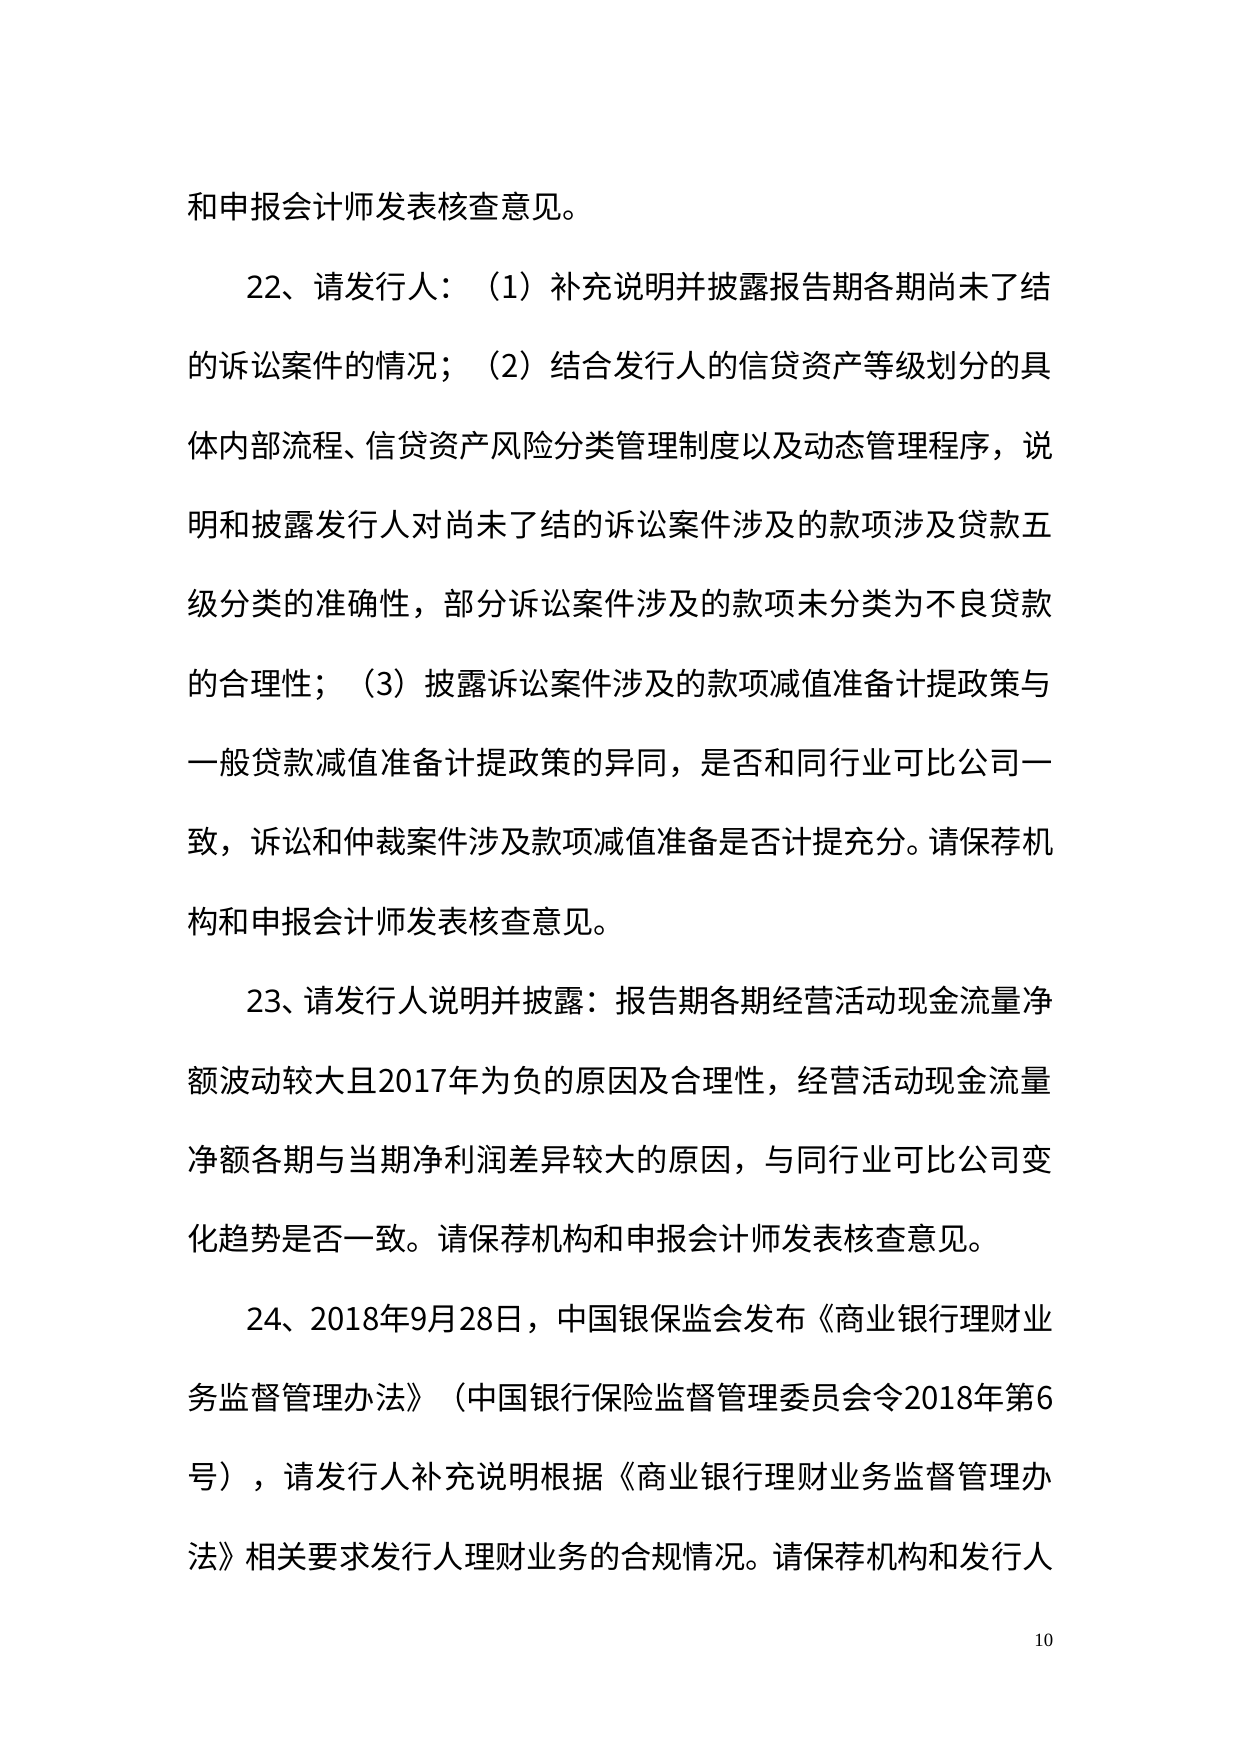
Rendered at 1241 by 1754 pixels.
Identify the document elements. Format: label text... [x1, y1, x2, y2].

text 23、请发行人说明并披露：报告期各期经营活动现金流量净额波动较大且2017年为负的原因及合理性，经营活动现金流量净额各期与当期净利润差异较大的原因，与同行业可比公司变化趋势是否一致。请保荐机构和申报会计师发表核查意见。 [187, 1118, 1053, 1436]
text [187, 1436, 1053, 1594]
text 22、请发行人：（1）补充说明并披露报告期各期尚未了结的诉讼案件的情况；（2）结合发行人的信贷资产等级划分的具体内部流程、信贷资产风险分类管理制度以及动态管理程序，说明和披露发行人对尚未了结的诉讼案件涉及的款项涉及贷款五级分类的准确性，部分诉讼案件涉及的款项未分类为不良贷款的合理性；（3）披露诉讼案件涉及的款项减值准备计提政策与一般贷款减值准备计提政策的异同，是否和同行业可比公司一致，诉讼和仲裁案件涉及款项减值准备是否计提充分。请保荐机构和申报会计师发表核查意见。 [187, 404, 1053, 1118]
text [187, 166, 1053, 404]
